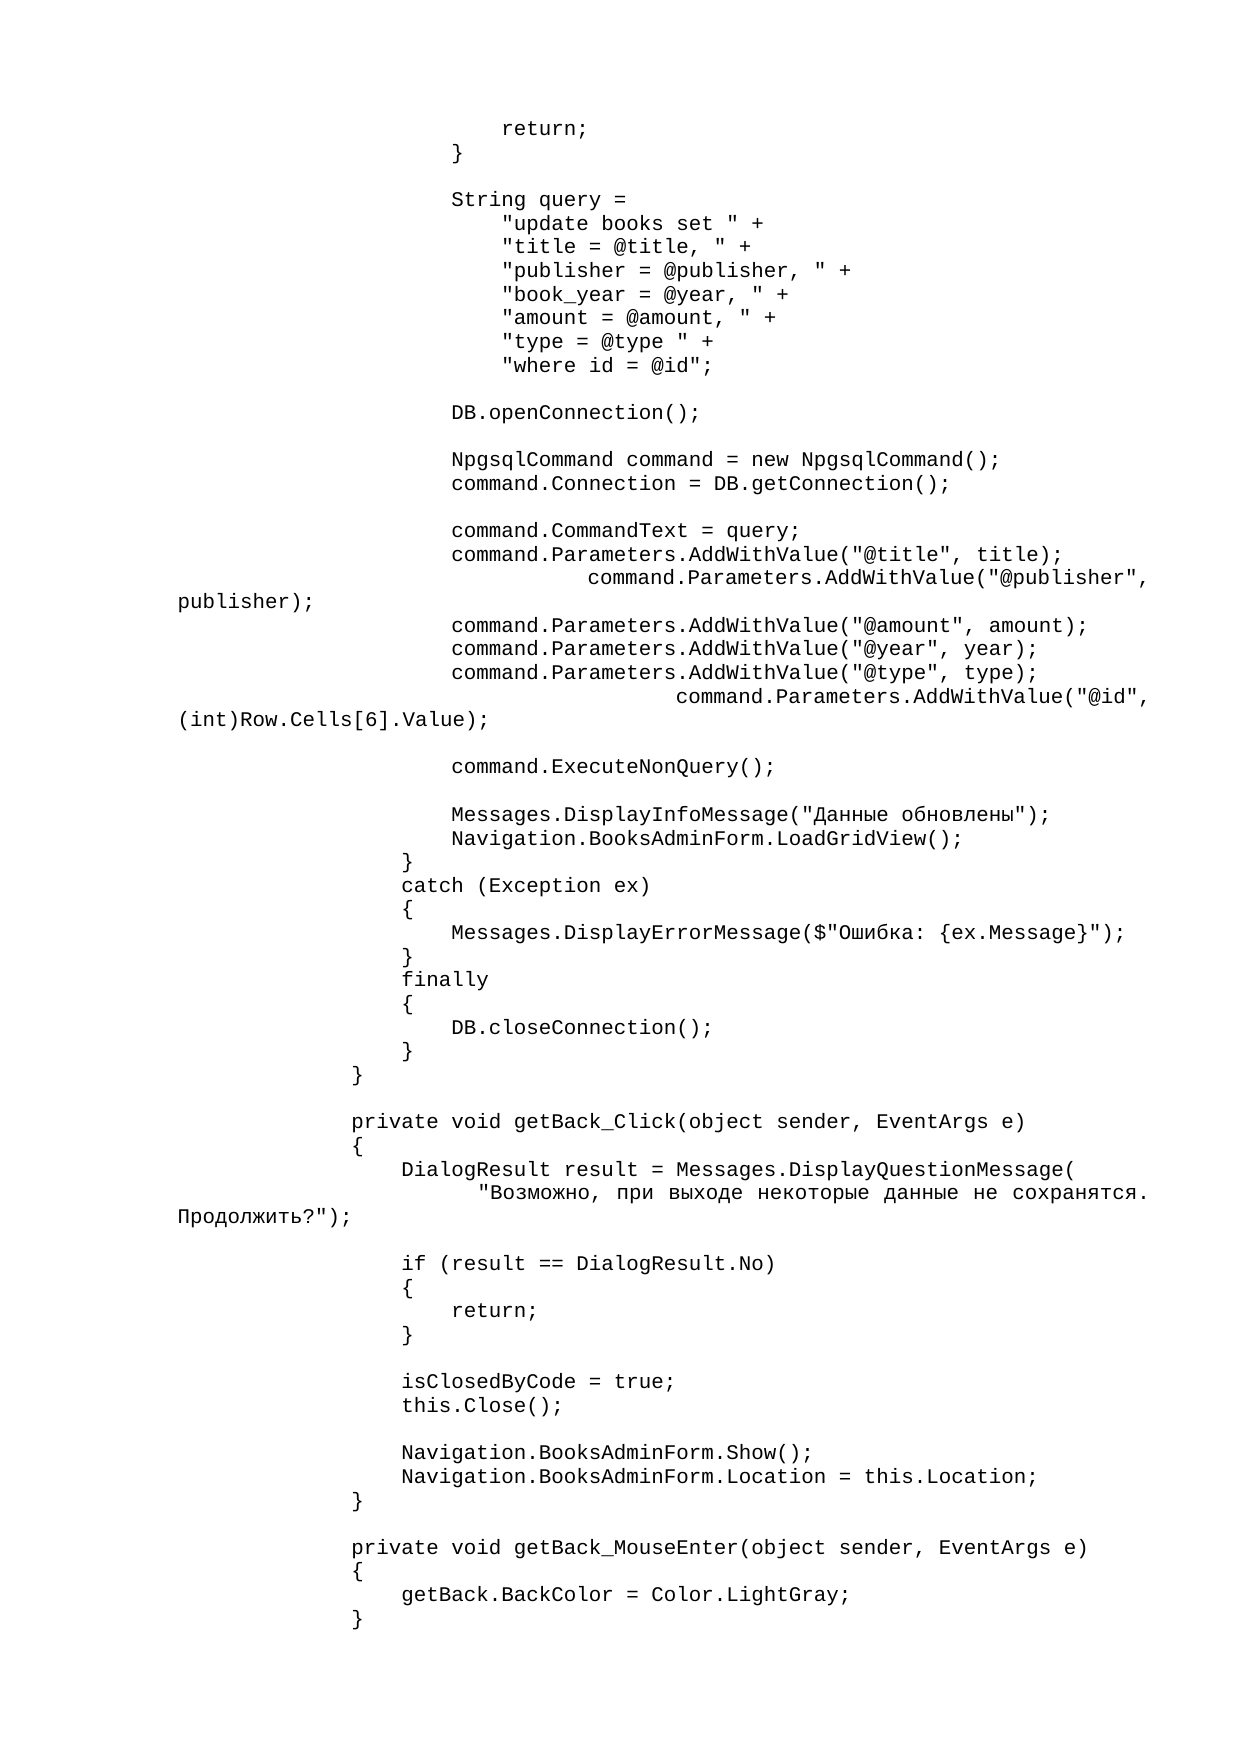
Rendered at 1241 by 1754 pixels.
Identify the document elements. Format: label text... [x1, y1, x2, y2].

text "where id = @id"; [177, 354, 1152, 378]
text "publisher = @publisher, " + [177, 260, 1152, 284]
text command.Connection = DB.getConnection(); [177, 473, 1152, 496]
text command.Parameters.AddWithValue("@amount", amount); [177, 615, 1152, 638]
text command.Parameters.AddWithValue("@type", type); [177, 662, 1152, 686]
text "update books set " + [177, 213, 1152, 236]
text { [177, 1561, 1152, 1584]
text Messages.DisplayErrorMessage($"Ошибка: {ex.Message}"); [177, 922, 1152, 946]
text isClosedByCode = true; [177, 1371, 1152, 1395]
text { [177, 993, 1152, 1017]
text NpgsqlCommand command = new NpgsqlCommand(); [177, 449, 1152, 473]
text private void getBack_Click(object sender, EventArgs e) [177, 1111, 1152, 1135]
text "book_year = @year, " + [177, 284, 1152, 307]
text "amount = @amount, " + [177, 307, 1152, 331]
text } [177, 142, 1152, 165]
text } [177, 1324, 1152, 1348]
text return; [177, 118, 1152, 142]
text catch (Exception ex) [177, 875, 1152, 898]
text } [177, 851, 1152, 875]
text DB.openConnection(); [177, 402, 1152, 426]
text } [177, 1040, 1152, 1064]
text return; [177, 1300, 1152, 1324]
text getBack.BackColor = Color.LightGray; [177, 1584, 1152, 1608]
text command.Parameters.AddWithValue("@title", title); [177, 544, 1152, 567]
text } [177, 946, 1152, 969]
text "type = @type " + [177, 331, 1152, 354]
text } [177, 1064, 1152, 1088]
text "title = @title, " + [177, 236, 1152, 260]
text command.Parameters.AddWithValue("@publisher", publisher); [177, 567, 1152, 615]
text Navigation.BooksAdminForm.Show(); [177, 1442, 1152, 1466]
text this.Close(); [177, 1395, 1152, 1419]
text command.CommandText = query; [177, 520, 1152, 544]
text Navigation.BooksAdminForm.LoadGridView(); [177, 827, 1152, 851]
text command.Parameters.AddWithValue("@id", (int)Row.Cells[6].Value); [177, 686, 1152, 733]
text } [177, 1608, 1152, 1631]
text if (result == DialogResult.No) [177, 1253, 1152, 1277]
text command.Parameters.AddWithValue("@year", year); [177, 638, 1152, 662]
text "Возможно, при выходе некоторые данные не сохранятся. Продолжить?"); [177, 1182, 1152, 1229]
text String query = [177, 189, 1152, 213]
text } [177, 1489, 1152, 1513]
text private void getBack_MouseEnter(object sender, EventArgs e) [177, 1537, 1152, 1561]
text DialogResult result = Messages.DisplayQuestionMessage( [177, 1158, 1152, 1182]
text finally [177, 969, 1152, 993]
text { [177, 1135, 1152, 1158]
text { [177, 1277, 1152, 1300]
text Messages.DisplayInfoMessage("Данные обновлены"); [177, 804, 1152, 827]
text DB.closeConnection(); [177, 1017, 1152, 1040]
text Navigation.BooksAdminForm.Location = this.Location; [177, 1466, 1152, 1489]
text { [177, 898, 1152, 922]
text command.ExecuteNonQuery(); [177, 757, 1152, 780]
